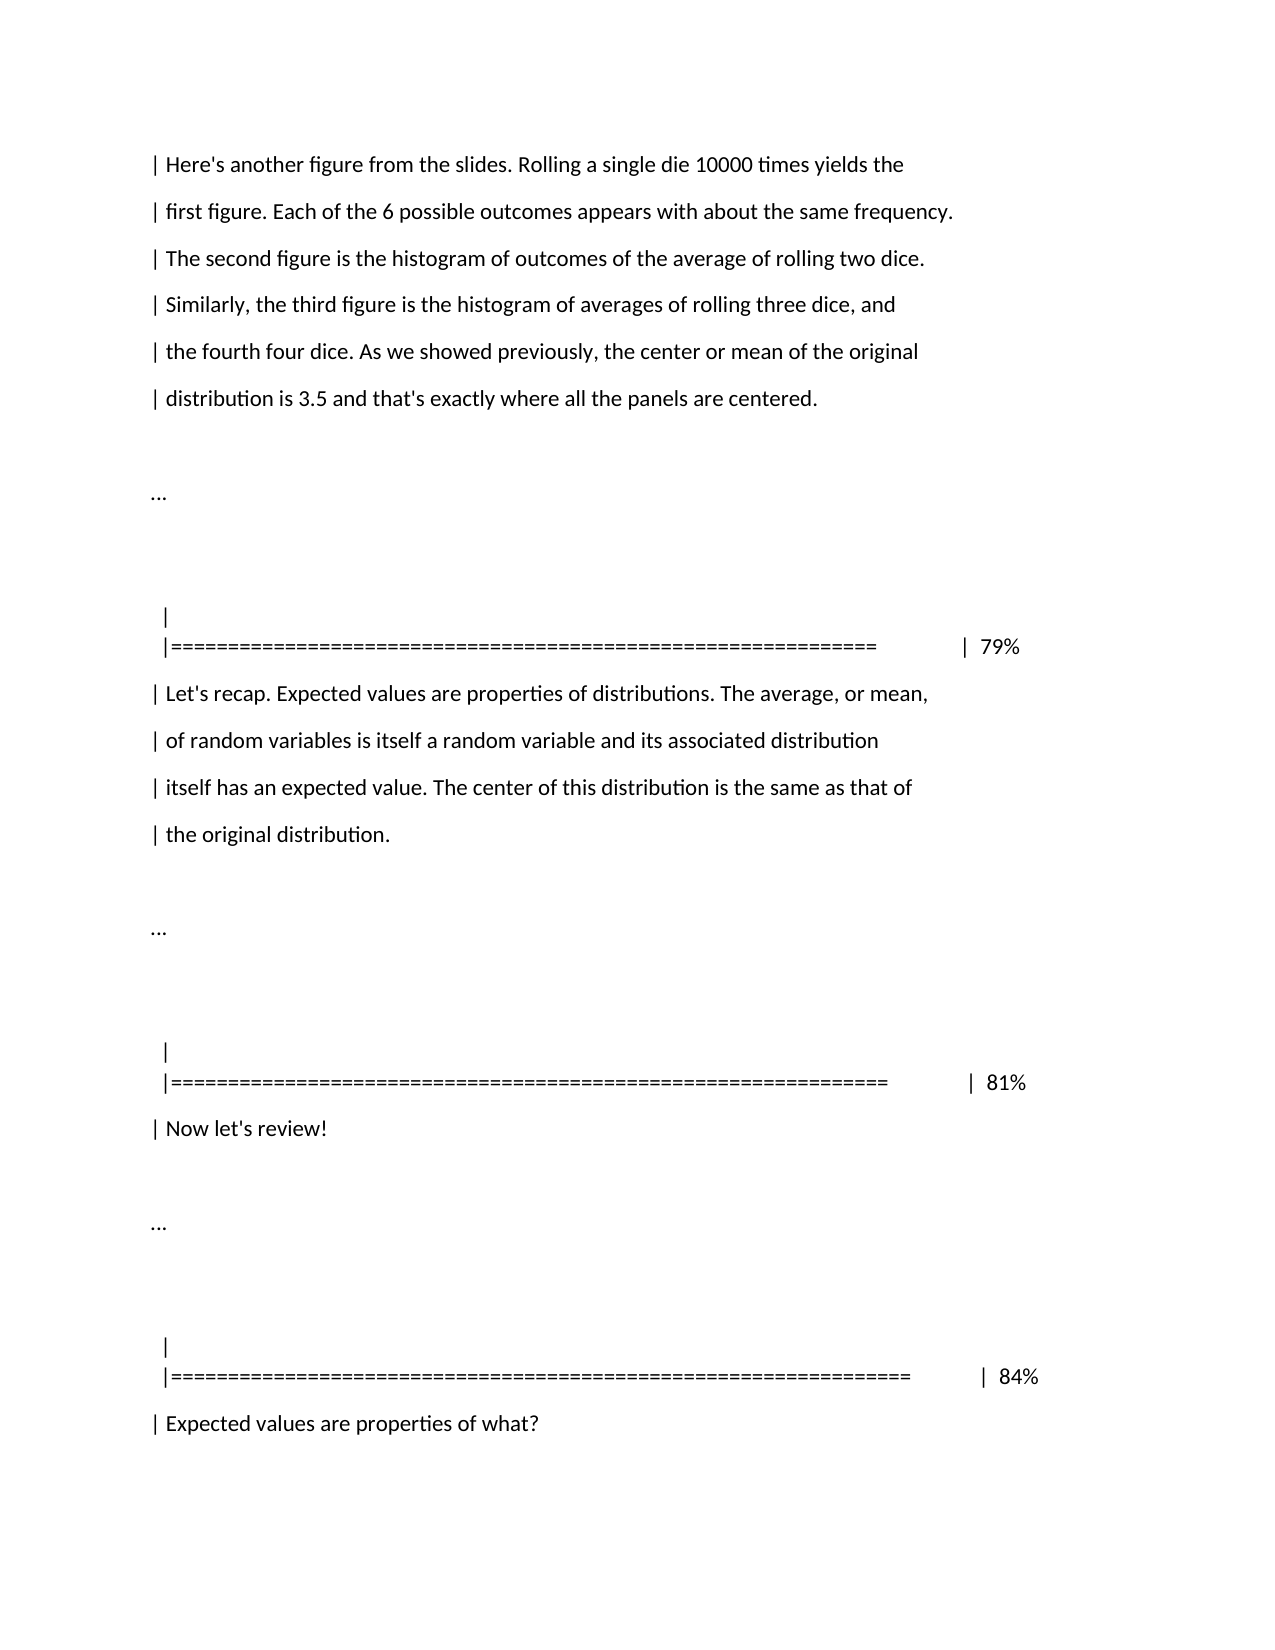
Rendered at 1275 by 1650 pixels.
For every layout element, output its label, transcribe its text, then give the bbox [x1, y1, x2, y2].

text ... [150, 1208, 1125, 1236]
text | The second figure is the histogram of outcomes of the average of rolling two dice. [150, 244, 1125, 272]
text | itself has an expected value. The center of this distribution is the same as that of [150, 773, 1125, 801]
text | distribution is 3.5 and that's exactly where all the panels are centered. [150, 384, 1125, 412]
text | |================================================================= | 84% [150, 1302, 1125, 1391]
text | Let's recap. Expected values are properties of distributions. The average, or mean, [150, 679, 1125, 707]
text | Now let's review! [150, 1114, 1125, 1143]
text | |=============================================================== | 81% [150, 1007, 1125, 1096]
text | Similarly, the third figure is the histogram of averages of rolling three dice, and [150, 291, 1125, 319]
text ... [150, 478, 1125, 506]
text | Expected values are properties of what? [150, 1409, 1125, 1437]
text | the fourth four dice. As we showed previously, the center or mean of the original [150, 337, 1125, 366]
text | |============================================================== | 79% [150, 572, 1125, 660]
text | Here's another figure from the slides. Rolling a single die 10000 times yields the [150, 150, 1125, 178]
text | the original distribution. [150, 820, 1125, 848]
text ... [150, 913, 1125, 942]
text | first figure. Each of the 6 possible outcomes appears with about the same frequency. [150, 197, 1125, 225]
text | of random variables is itself a random variable and its associated distribution [150, 726, 1125, 754]
